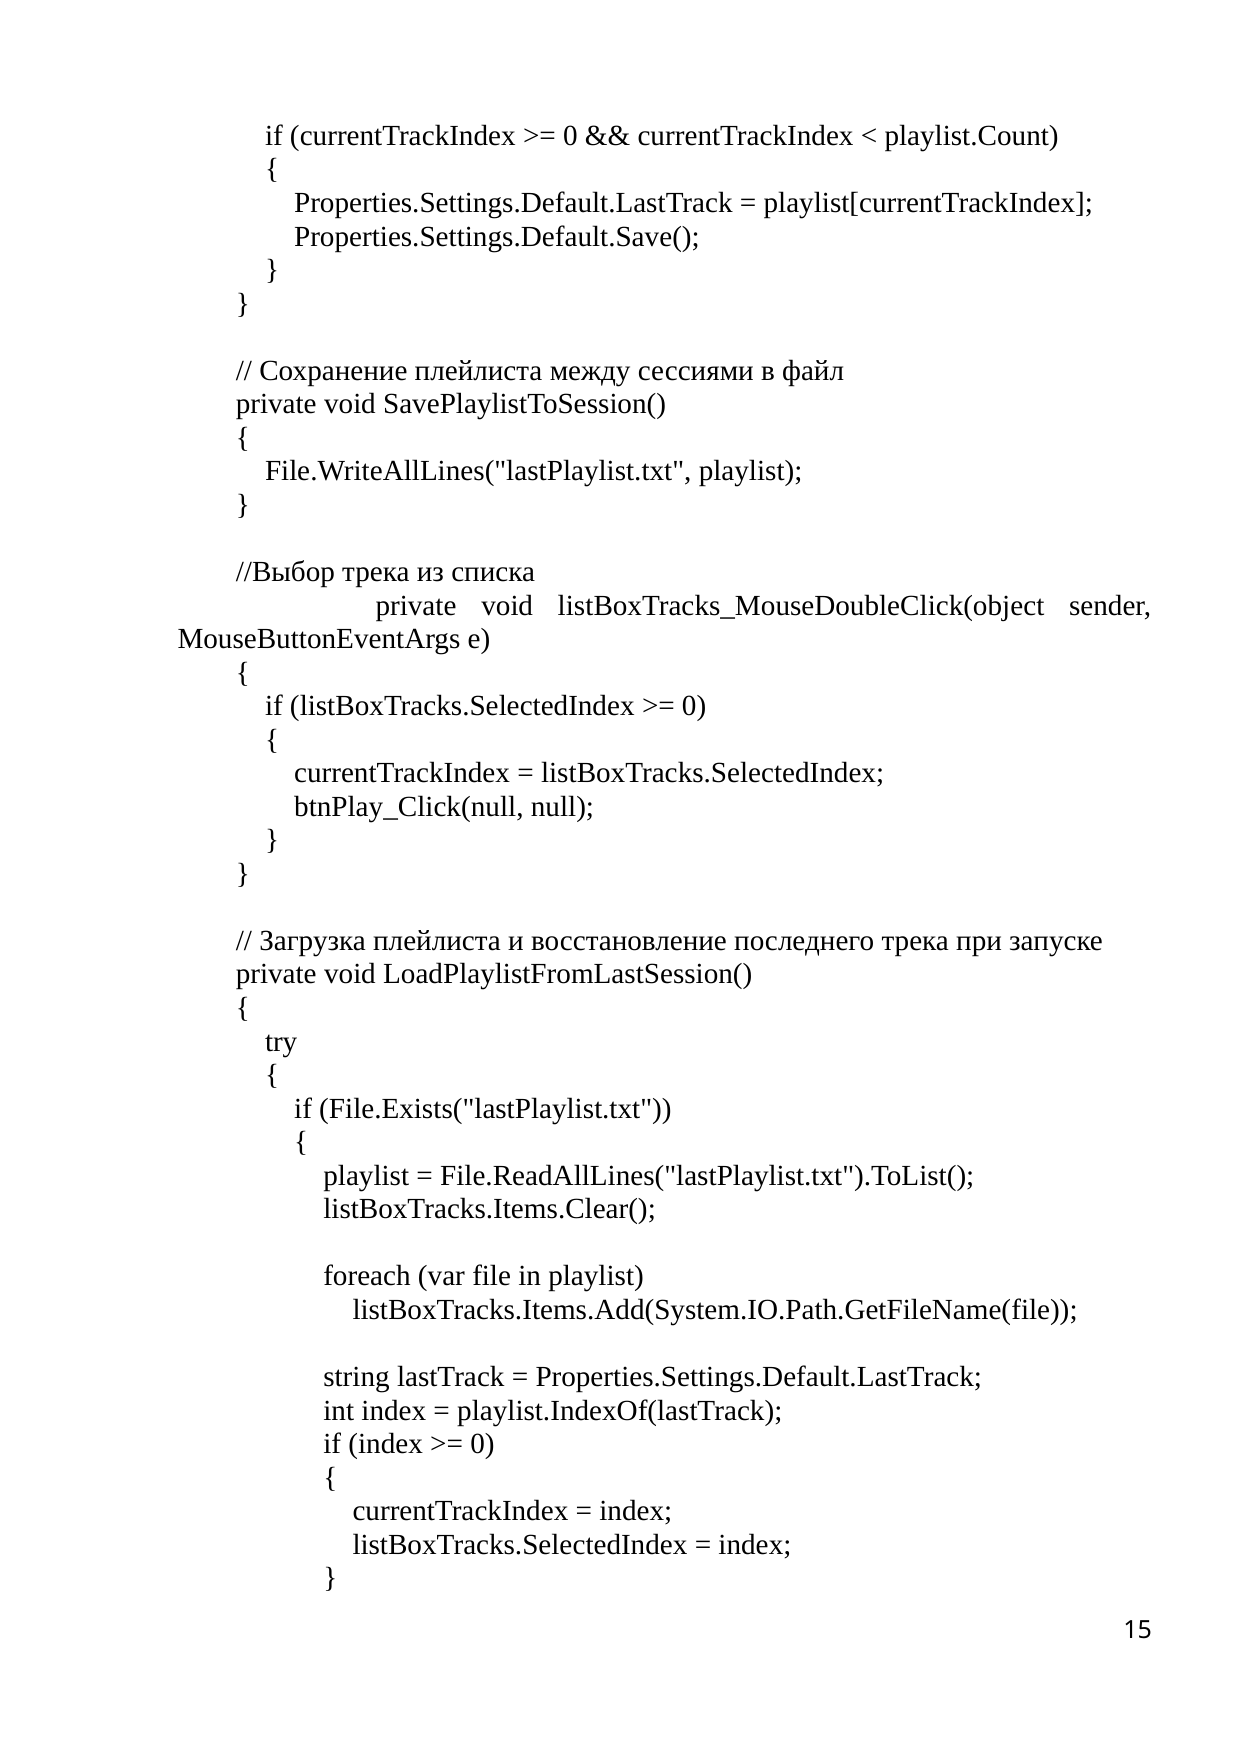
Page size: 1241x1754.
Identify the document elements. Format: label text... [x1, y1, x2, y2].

text if (currentTrackIndex >= 0 && currentTrackIndex < playlist.Count) [177, 118, 1152, 152]
text Properties.Settings.Default.Save(); [177, 219, 1152, 252]
text } [177, 252, 1152, 286]
text foreach (var file in playlist) [177, 1258, 1152, 1292]
text private void LoadPlaylistFromLastSession() [177, 957, 1152, 990]
text if (listBoxTracks.SelectedIndex >= 0) [177, 688, 1152, 722]
text { [177, 152, 1152, 185]
text listBoxTracks.Items.Clear(); [177, 1191, 1152, 1225]
text currentTrackIndex = listBoxTracks.SelectedIndex; [177, 755, 1152, 789]
text currentTrackIndex = index; [177, 1493, 1152, 1527]
text listBoxTracks.Items.Add(System.IO.Path.GetFileName(file)); [177, 1292, 1152, 1326]
text { [177, 655, 1152, 688]
text { [177, 990, 1152, 1024]
text // Загрузка плейлиста и восстановление последнего трека при запуске [177, 923, 1152, 957]
text btnPlay_Click(null, null); [177, 789, 1152, 822]
text listBoxTracks.SelectedIndex = index; [177, 1527, 1152, 1560]
text string lastTrack = Properties.Settings.Default.LastTrack; [177, 1359, 1152, 1393]
text } [177, 1560, 1152, 1594]
text File.WriteAllLines("lastPlaylist.txt", playlist); [177, 453, 1152, 487]
text // Сохранение плейлиста между сессиями в файл [177, 353, 1152, 386]
text } [177, 822, 1152, 856]
text Properties.Settings.Default.LastTrack = playlist[currentTrackIndex]; [177, 185, 1152, 219]
text { [177, 1124, 1152, 1158]
text private void listBoxTracks_MouseDoubleClick(object sender, MouseButtonEventArgs e) [177, 588, 1152, 655]
text int index = playlist.IndexOf(lastTrack); [177, 1393, 1152, 1426]
text { [177, 1057, 1152, 1091]
text if (index >= 0) [177, 1426, 1152, 1460]
text { [177, 722, 1152, 755]
text { [177, 420, 1152, 453]
text } [177, 286, 1152, 319]
text if (File.Exists("lastPlaylist.txt")) [177, 1091, 1152, 1124]
text { [177, 1460, 1152, 1493]
text } [177, 487, 1152, 521]
text private void SavePlaylistToSession() [177, 386, 1152, 420]
text playlist = File.ReadAllLines("lastPlaylist.txt").ToList(); [177, 1158, 1152, 1191]
text } [177, 856, 1152, 889]
text //Выбор трека из списка [177, 554, 1152, 588]
text try [177, 1024, 1152, 1057]
